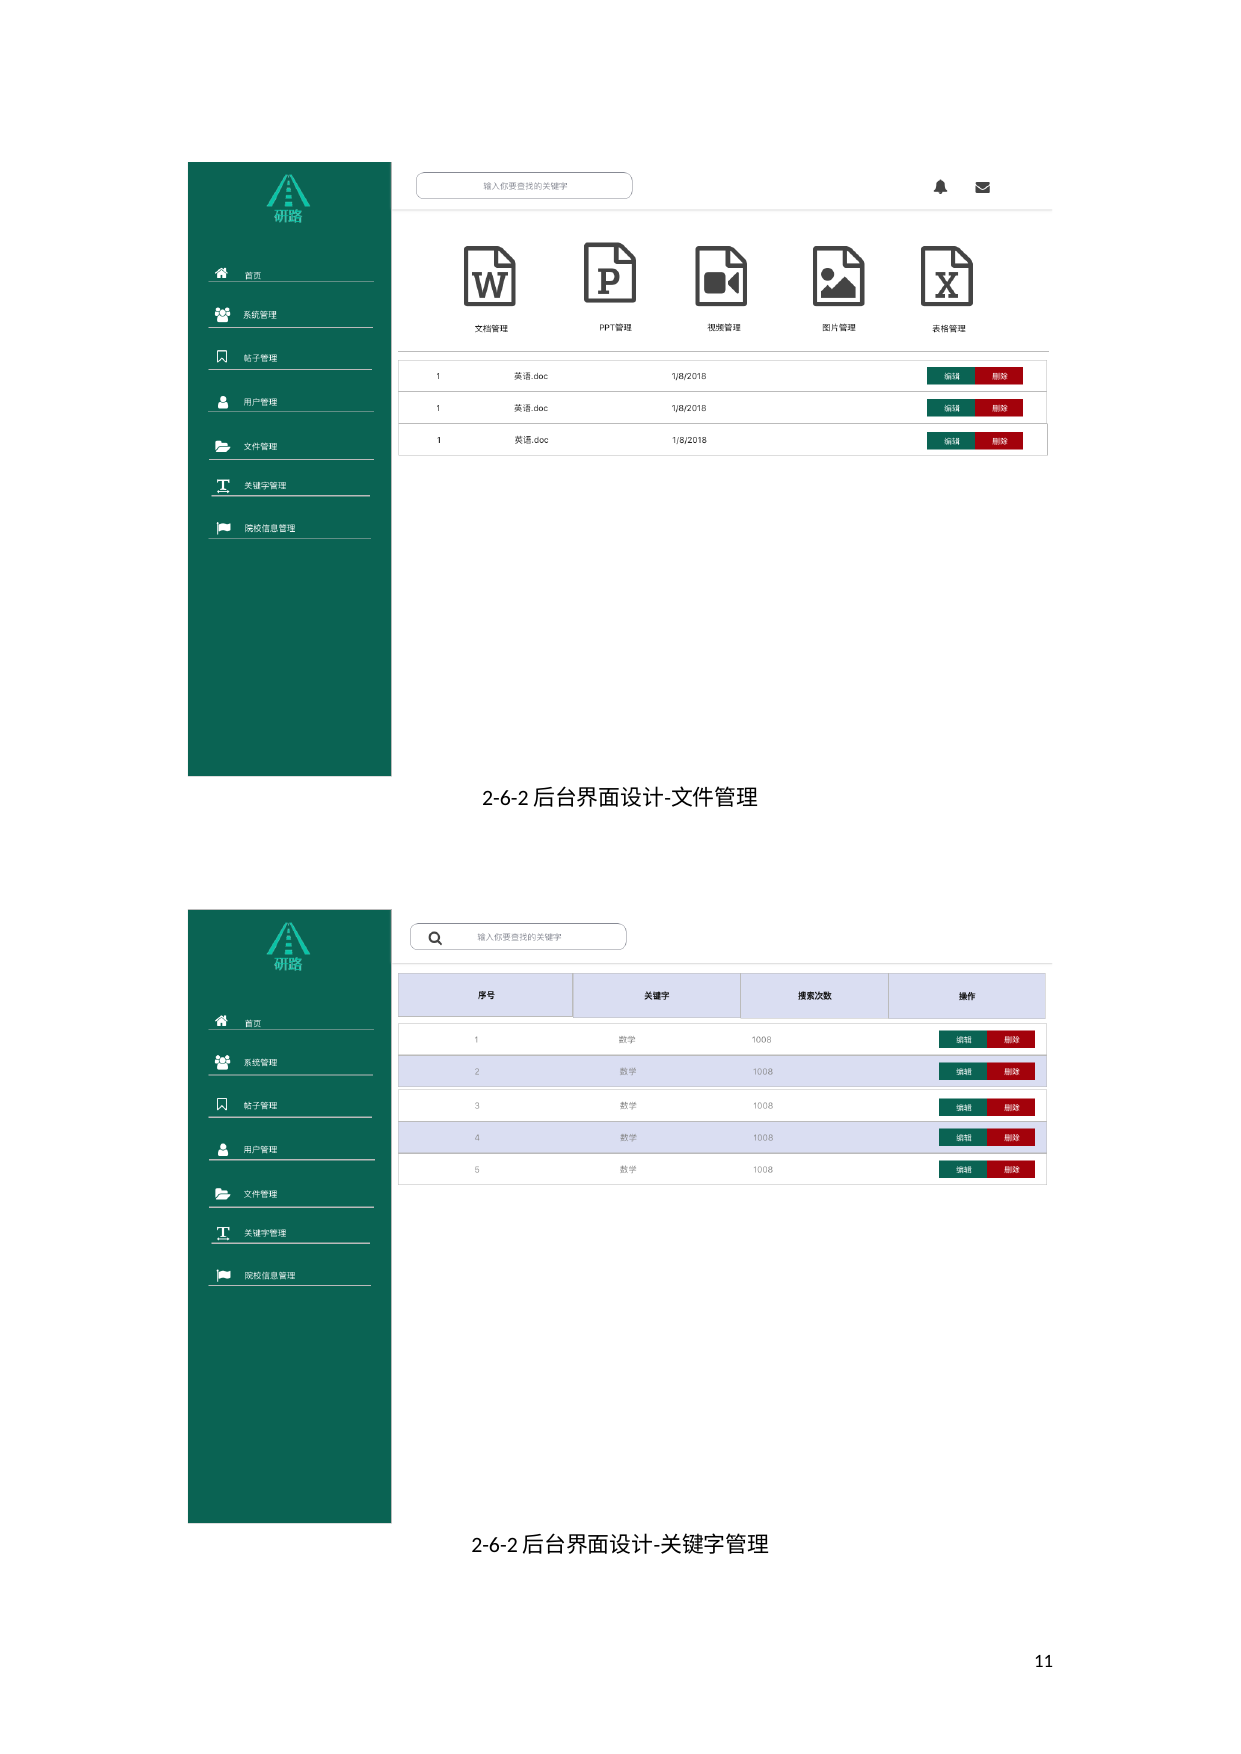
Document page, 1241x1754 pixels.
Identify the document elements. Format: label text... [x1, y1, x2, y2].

picture [187, 909, 1053, 1524]
text 2-6-2后台界面设计-关键字管理 [187, 1527, 1053, 1559]
picture [187, 162, 1053, 777]
text 2-6-2后台界面设计-文件管理 [187, 777, 1053, 812]
